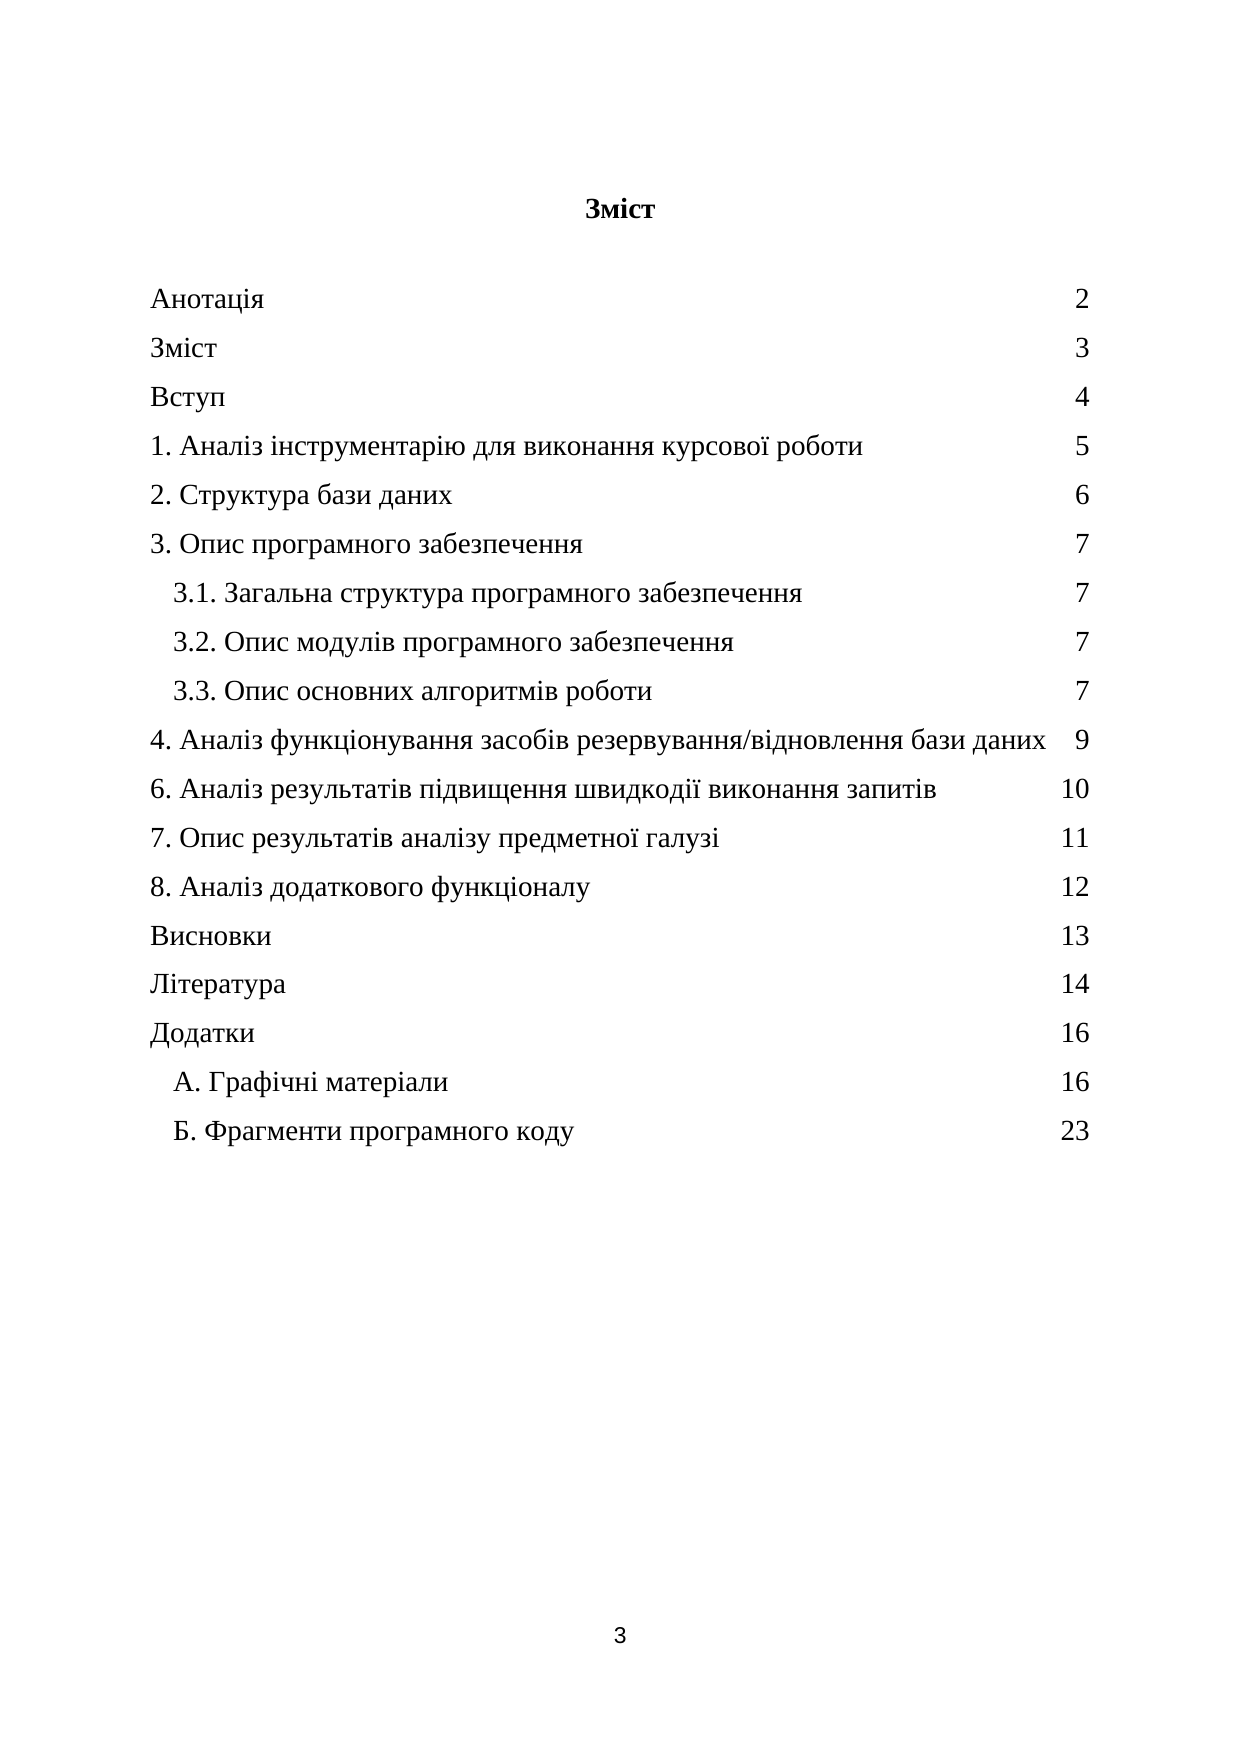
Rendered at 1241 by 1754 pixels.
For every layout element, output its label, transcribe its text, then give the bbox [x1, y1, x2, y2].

subtitle Зміст [150, 192, 1090, 225]
